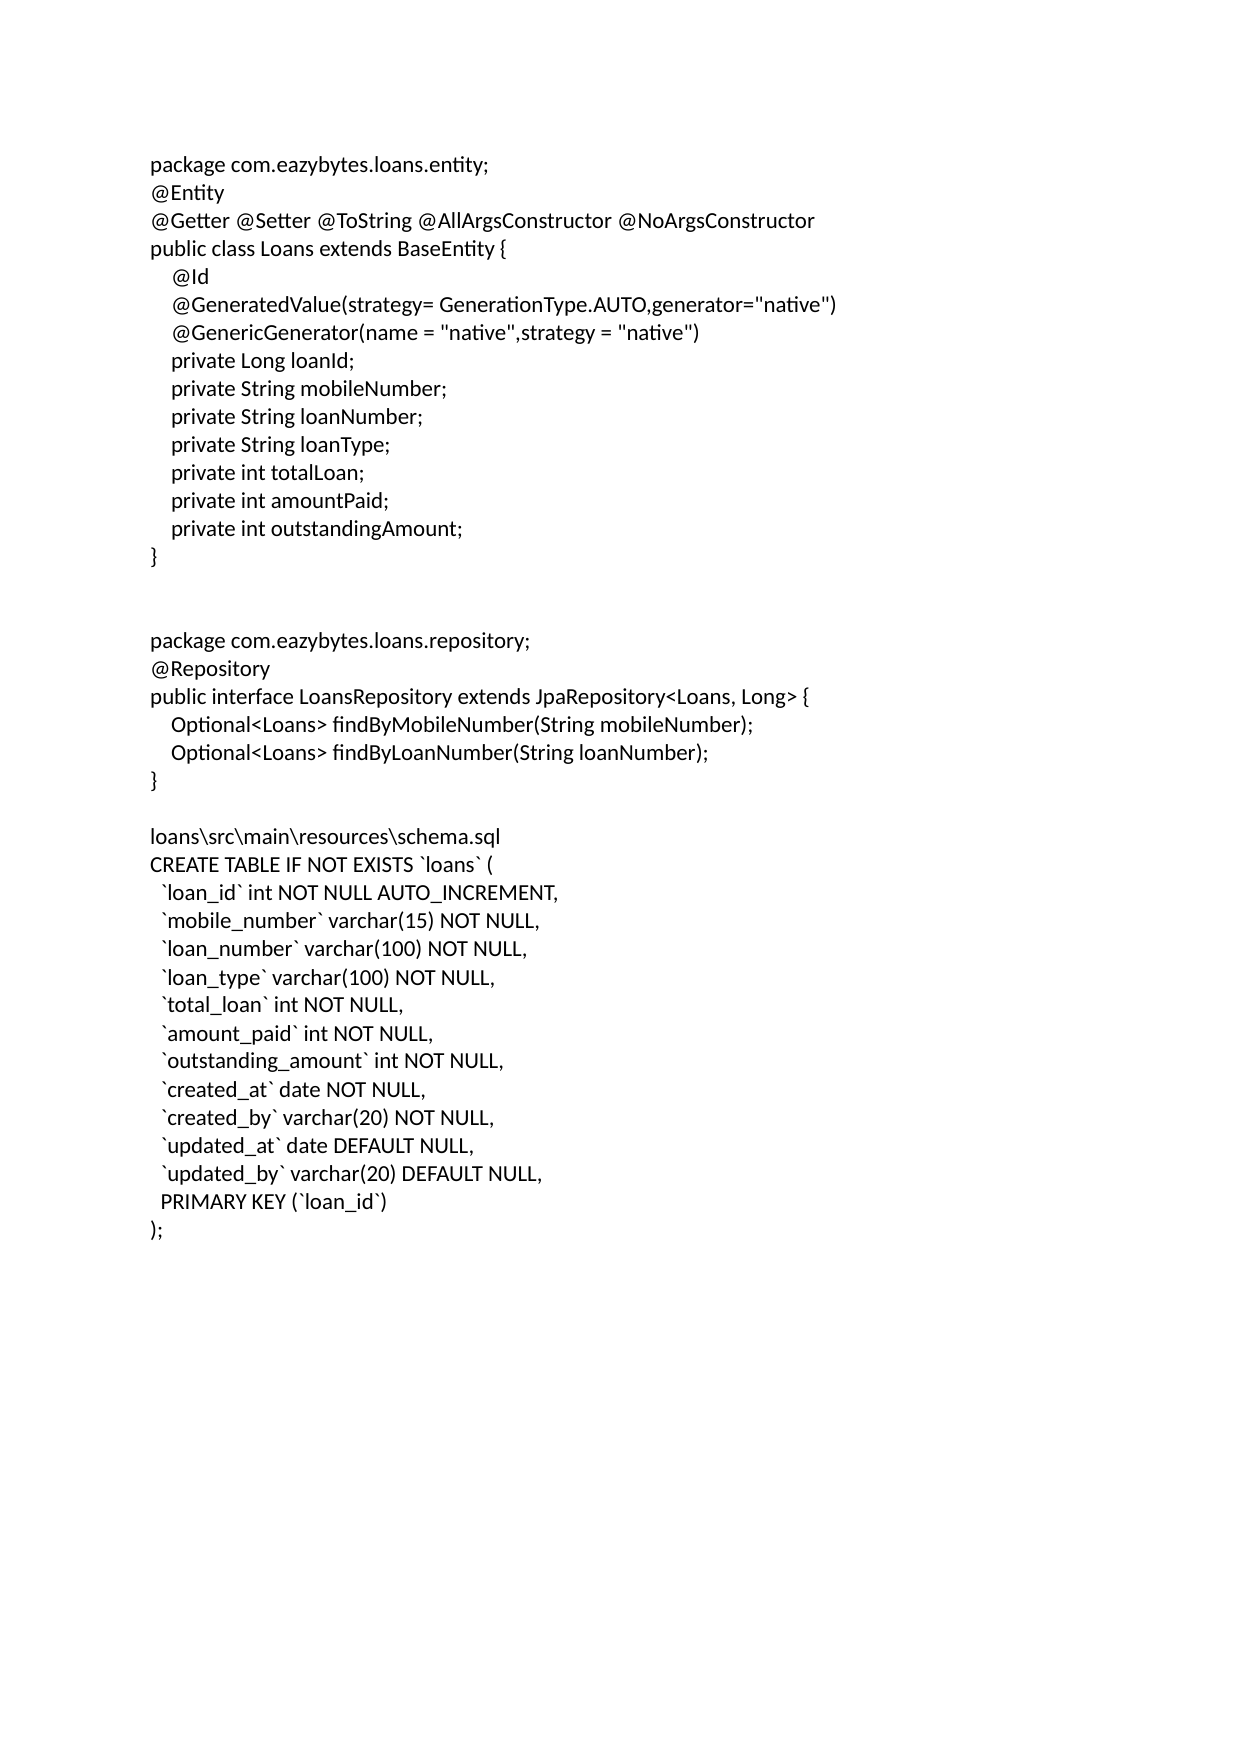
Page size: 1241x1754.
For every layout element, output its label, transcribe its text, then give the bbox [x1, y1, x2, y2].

text `loan_type` varchar(100) NOT NULL, [150, 963, 1090, 991]
text `loan_number` varchar(100) NOT NULL, [150, 934, 1090, 963]
text `mobile_number` varchar(15) NOT NULL, [150, 907, 1090, 934]
text @GeneratedValue(strategy= GenerationType.AUTO,generator="native") [150, 290, 1090, 318]
text private String mobileNumber; [150, 374, 1090, 402]
text PRIMARY KEY (`loan_id`) [150, 1187, 1090, 1215]
text `updated_at` date DEFAULT NULL, [150, 1131, 1090, 1159]
text @Id [150, 262, 1090, 290]
text @Repository [150, 654, 1090, 682]
text `outstanding_amount` int NOT NULL, [150, 1047, 1090, 1075]
text private int amountPaid; [150, 486, 1090, 514]
text public class Loans extends BaseEntity { [150, 234, 1090, 262]
text `updated_by` varchar(20) DEFAULT NULL, [150, 1159, 1090, 1187]
text private String loanNumber; [150, 402, 1090, 430]
text private String loanType; [150, 430, 1090, 458]
text } [150, 542, 1090, 570]
text public interface LoansRepository extends JpaRepository<Loans, Long> { [150, 682, 1090, 710]
text loans\src\main\resources\schema.sql [150, 822, 1090, 851]
text @GenericGenerator(name = "native",strategy = "native") [150, 318, 1090, 346]
text Optional<Loans> findByLoanNumber(String loanNumber); [150, 738, 1090, 766]
text `loan_id` int NOT NULL AUTO_INCREMENT, [150, 878, 1090, 907]
text `amount_paid` int NOT NULL, [150, 1019, 1090, 1047]
text } [150, 766, 1090, 794]
text ); [150, 1215, 1090, 1243]
text `total_loan` int NOT NULL, [150, 991, 1090, 1019]
text `created_by` varchar(20) NOT NULL, [150, 1103, 1090, 1131]
text @Entity [150, 178, 1090, 206]
text private int totalLoan; [150, 458, 1090, 486]
text `created_at` date NOT NULL, [150, 1075, 1090, 1103]
text private Long loanId; [150, 346, 1090, 374]
text @Getter @Setter @ToString @AllArgsConstructor @NoArgsConstructor [150, 206, 1090, 234]
text private int outstandingAmount; [150, 514, 1090, 542]
text package com.eazybytes.loans.repository; [150, 626, 1090, 654]
text Optional<Loans> findByMobileNumber(String mobileNumber); [150, 710, 1090, 738]
text CREATE TABLE IF NOT EXISTS `loans` ( [150, 851, 1090, 878]
text package com.eazybytes.loans.entity; [150, 150, 1090, 178]
